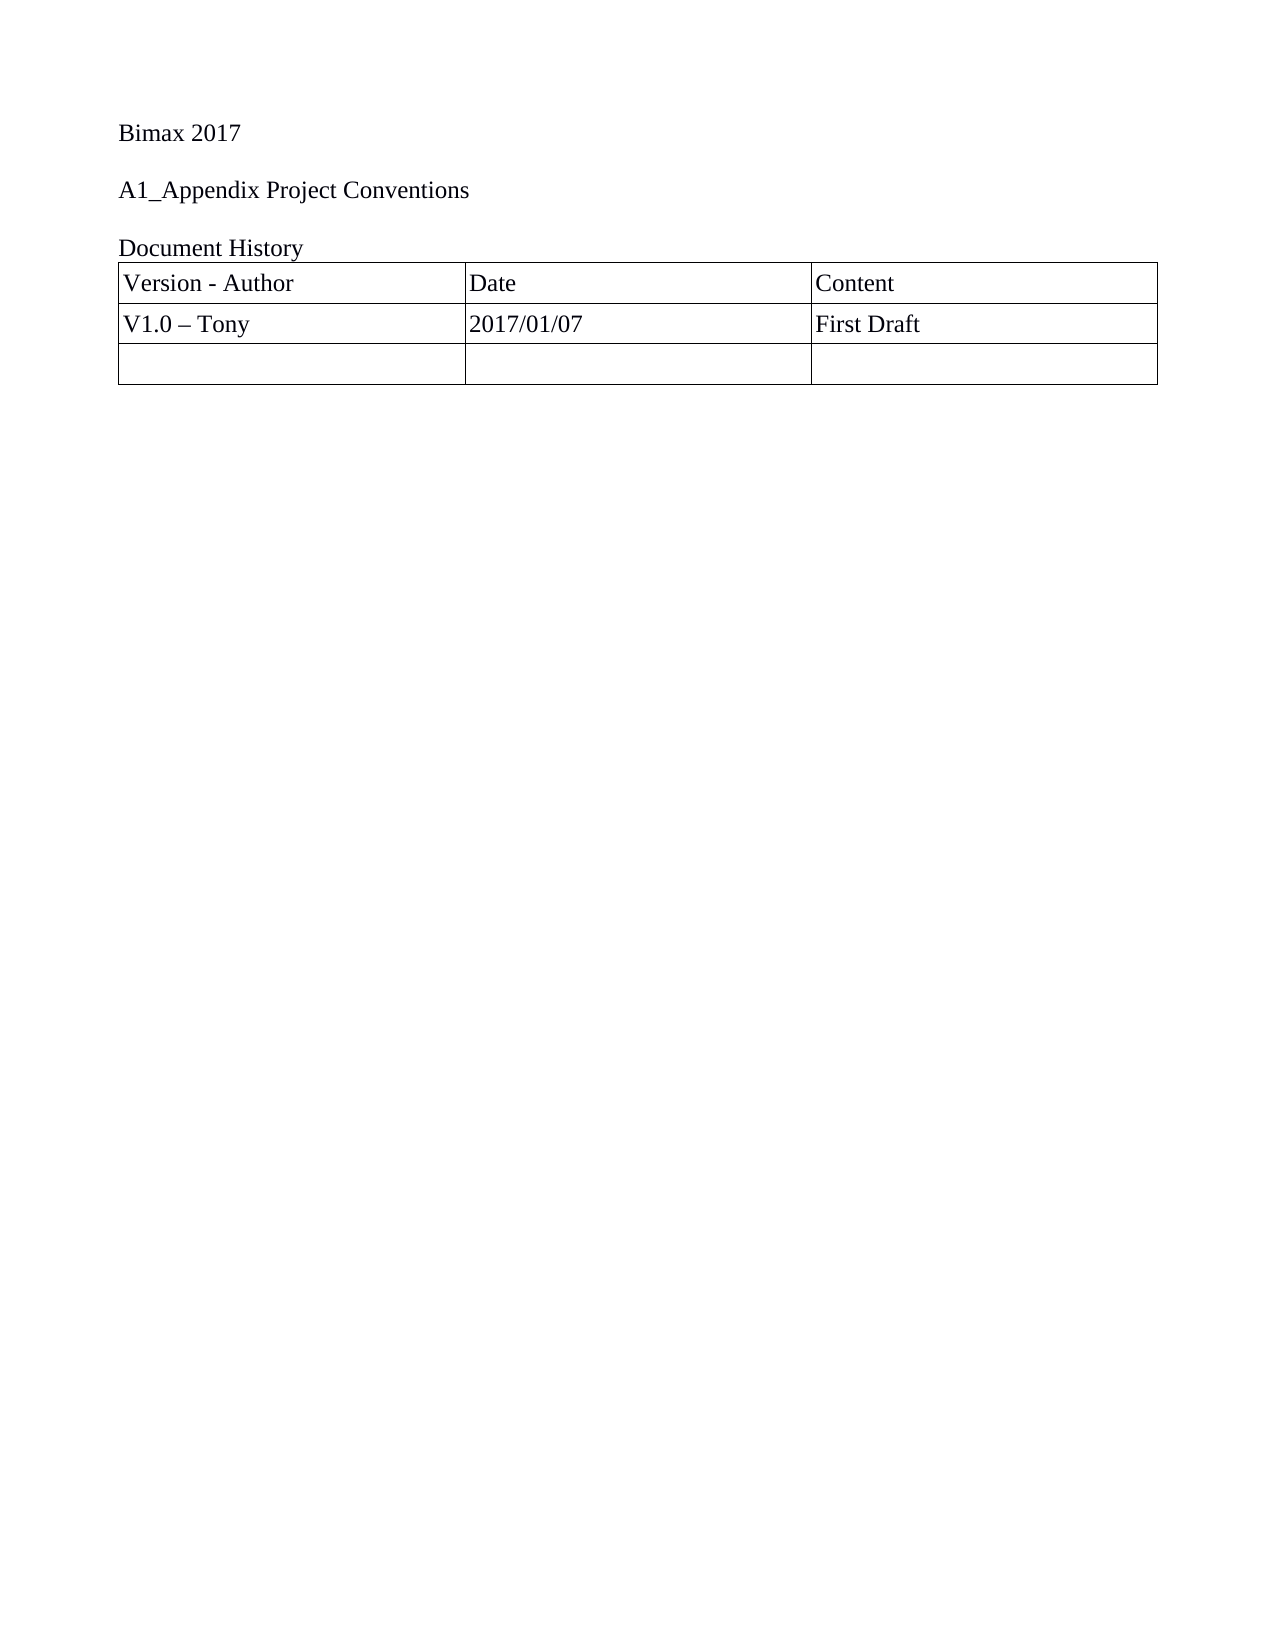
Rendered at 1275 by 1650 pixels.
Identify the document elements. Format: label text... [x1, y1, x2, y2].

table_cell [812, 344, 1157, 384]
table_header Date [466, 263, 811, 303]
text Bimax 2017 [118, 118, 1157, 147]
table_header Version - Author [119, 263, 465, 303]
table_cell 2017/01/07 [466, 304, 811, 343]
table_cell [466, 344, 811, 384]
table_header Content [812, 263, 1157, 303]
table_cell V1.0 – Tony [119, 304, 465, 343]
table_cell [119, 344, 465, 384]
text A1_Appendix Project Conventions [118, 176, 1157, 204]
table_cell First Draft [812, 304, 1157, 343]
text Document History [118, 233, 1157, 262]
